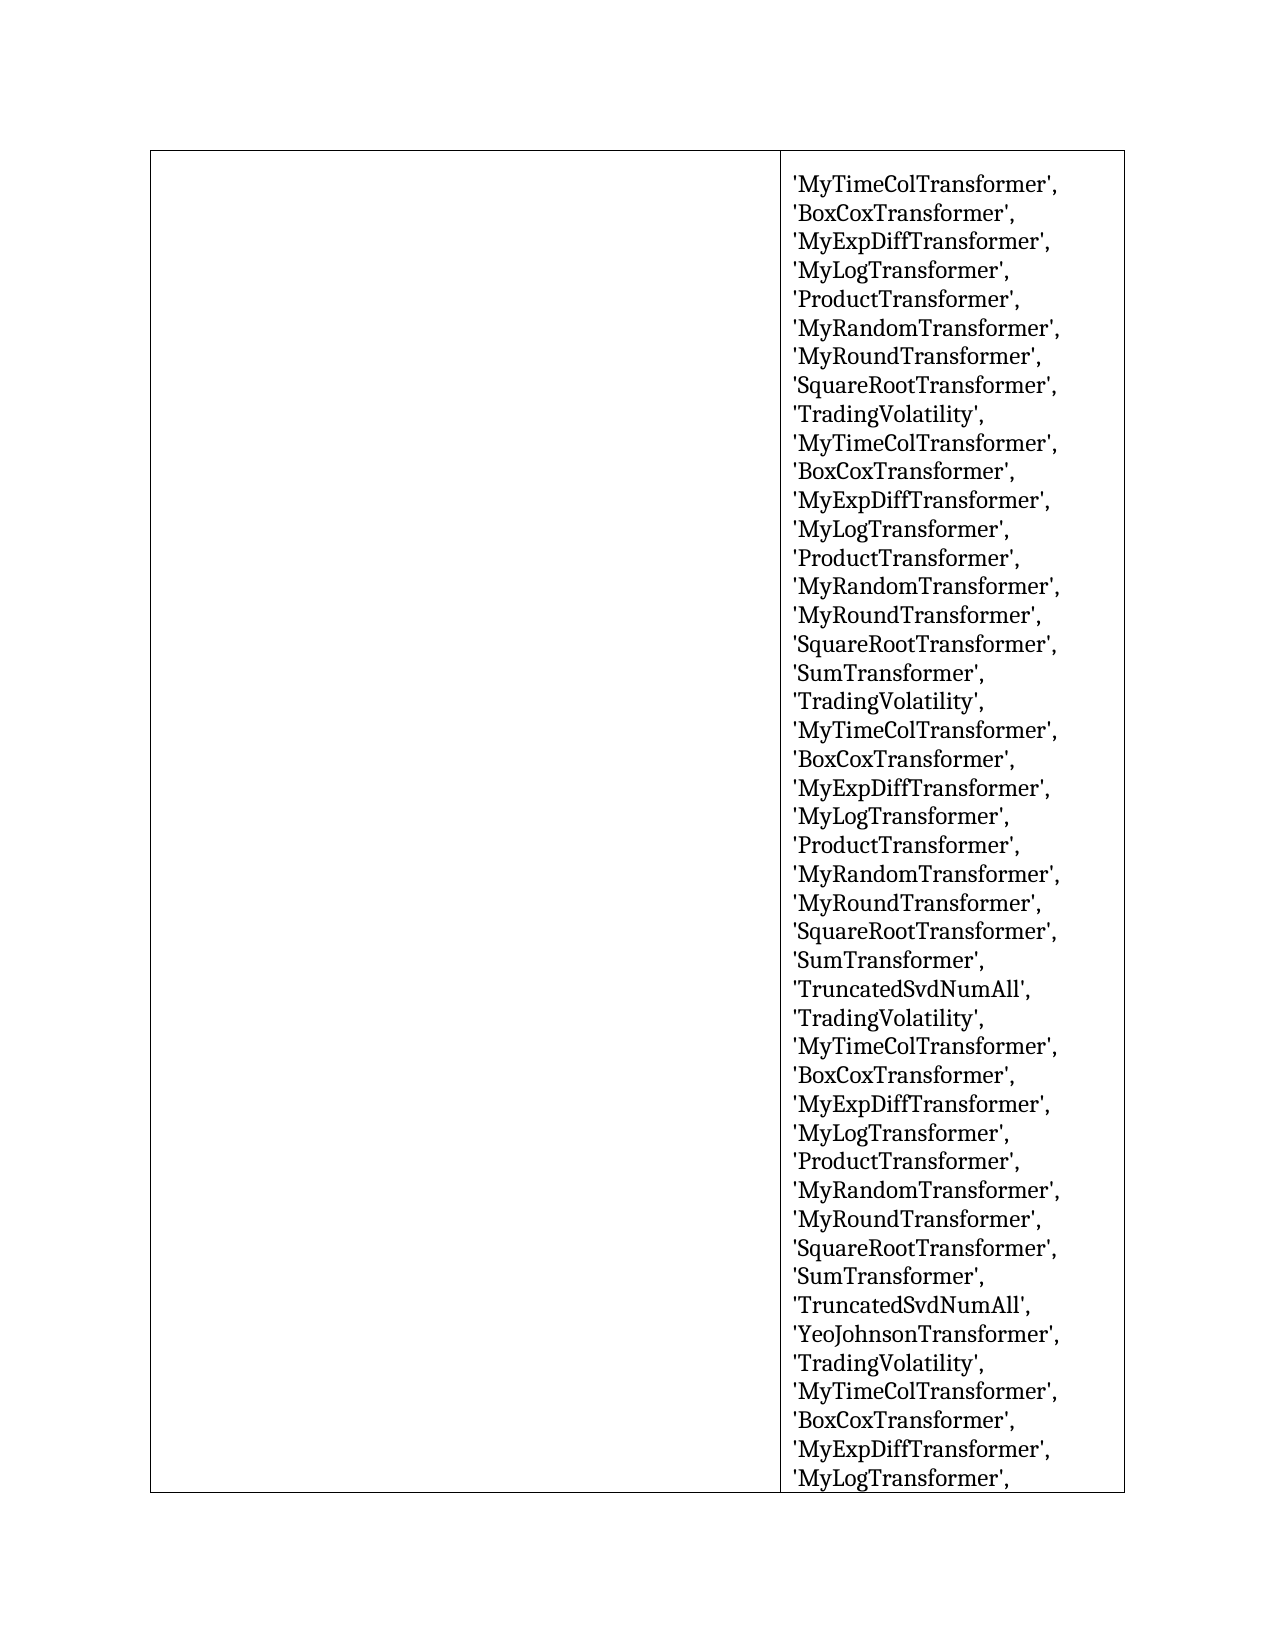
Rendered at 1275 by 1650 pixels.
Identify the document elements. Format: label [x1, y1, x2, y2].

table_cell [781, 151, 1124, 1492]
table_cell [151, 151, 780, 1492]
